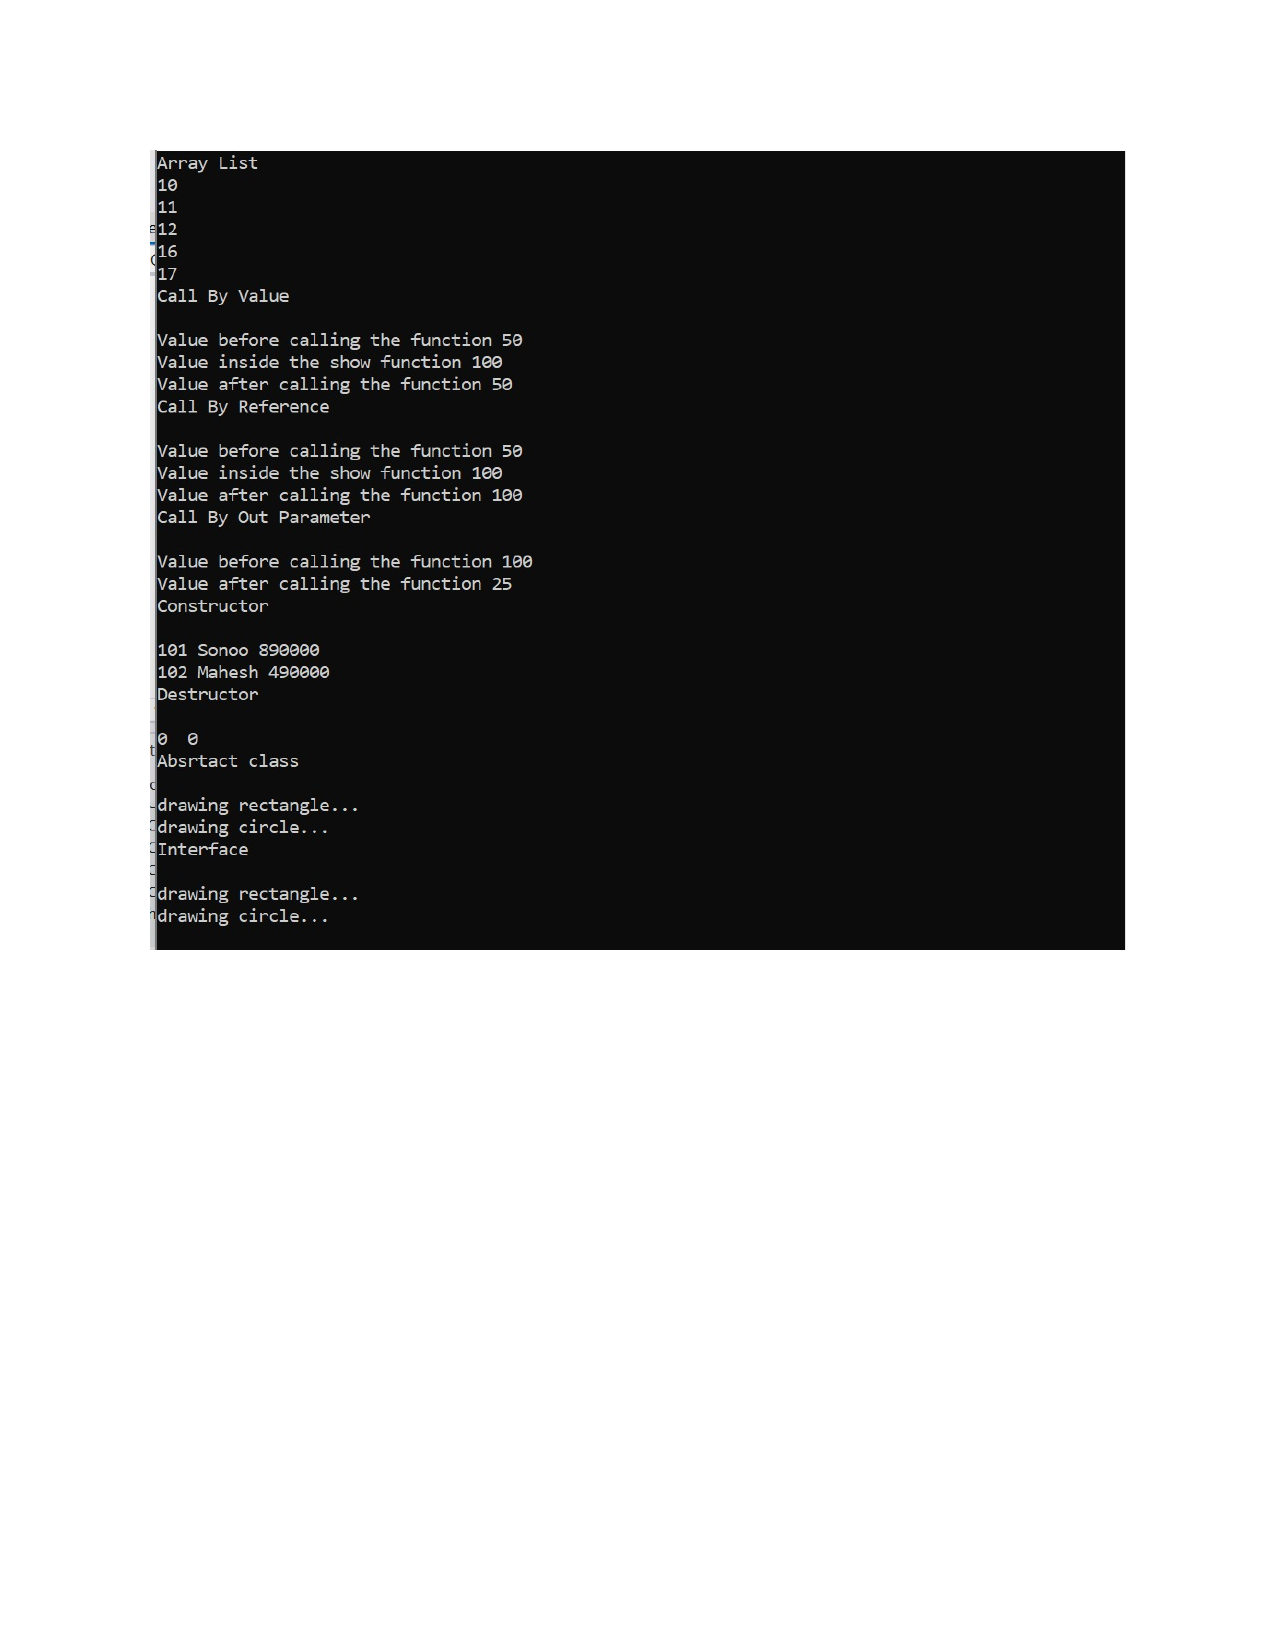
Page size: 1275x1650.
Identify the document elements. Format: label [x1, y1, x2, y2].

picture [150, 150, 1125, 950]
